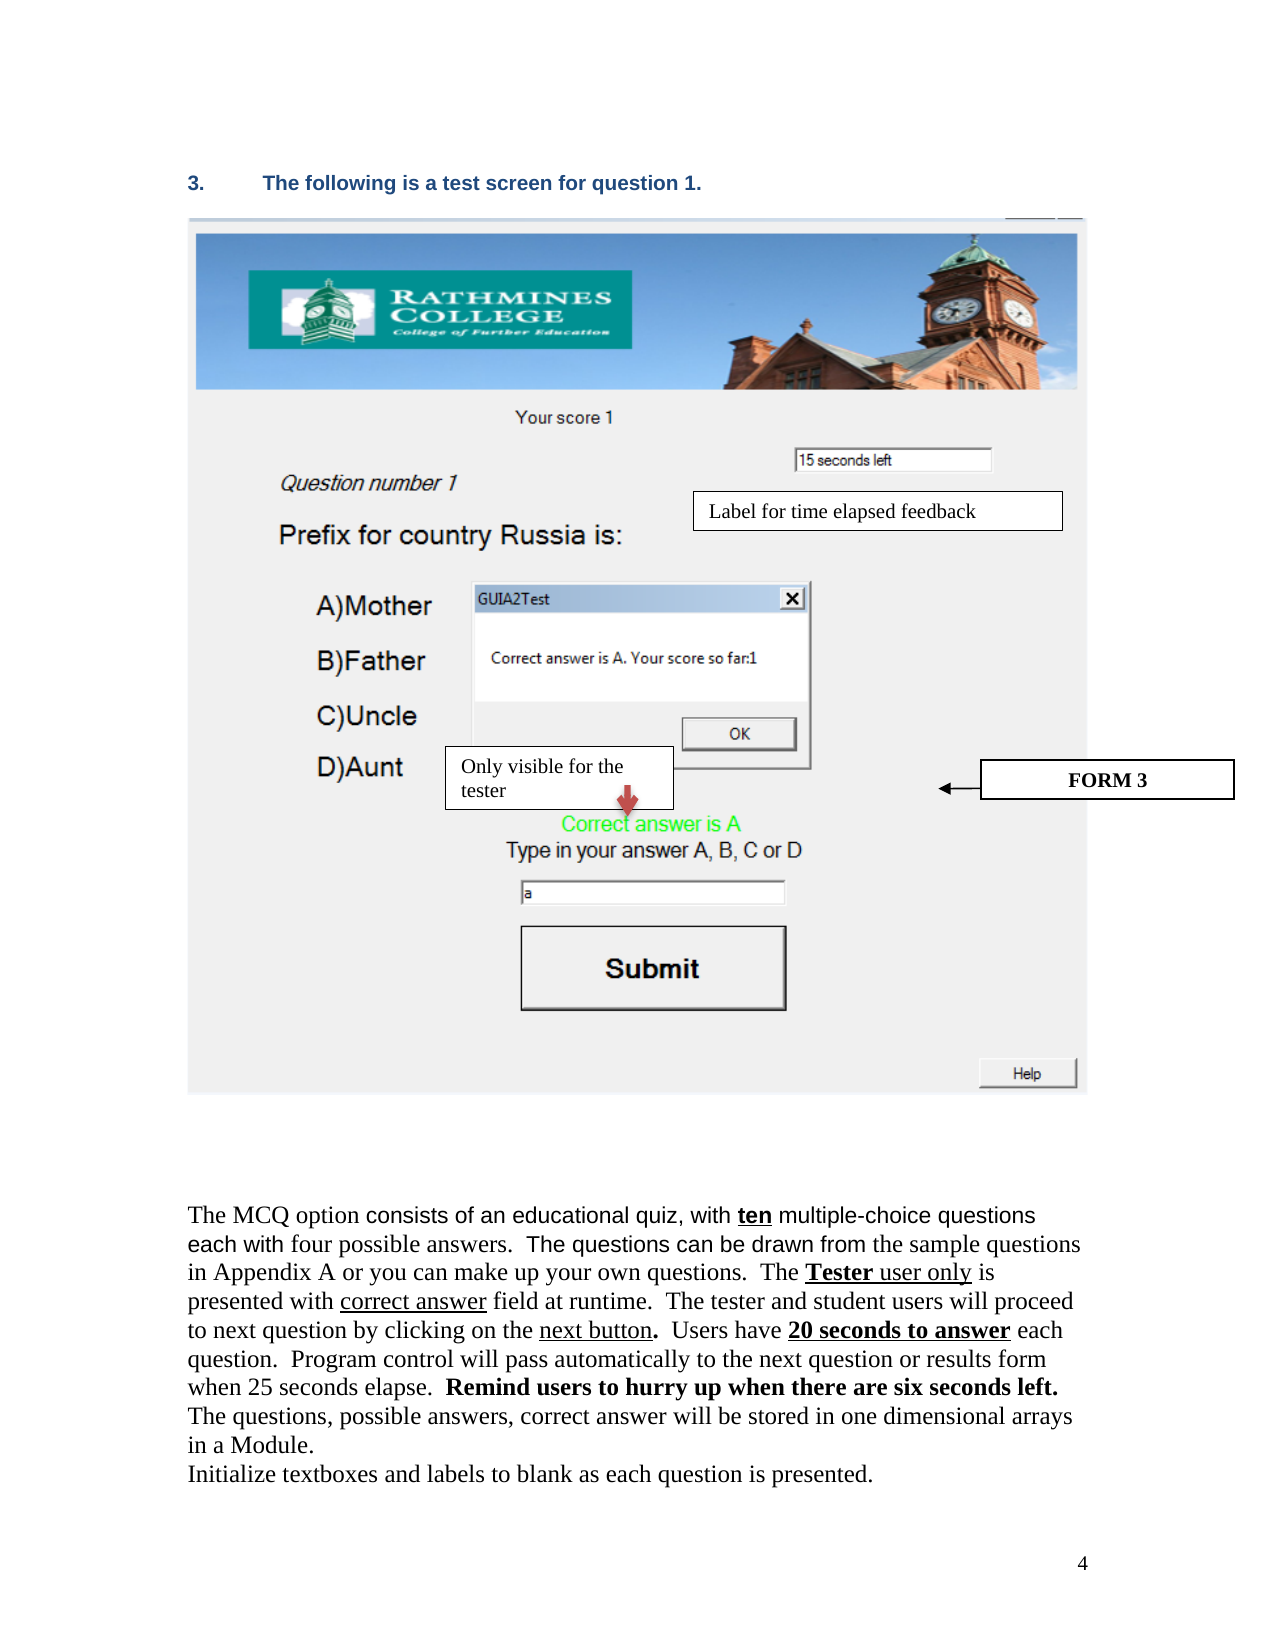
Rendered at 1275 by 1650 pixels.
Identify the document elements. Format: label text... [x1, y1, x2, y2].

text 3. The following is a test screen for question 1. [187, 171, 1088, 195]
text Initialize textboxes and labels to blank as each question is presented. [187, 1459, 1088, 1487]
picture [187, 218, 1088, 1095]
text The MCQ option consists of an educational quiz, with ten multiple-choice questions each with four possible answers. The questions can be drawn from the sample questions in Appendix A or you can make up your own questions. The Tester user only is presented with correct answer field at runtime. The tester and student users will proceed to next question by clicking on the next button. Users have 20 seconds to answer each question. Program control will pass automatically to the next question or results form when 25 seconds elapse. Remind users to hurry up when there are six seconds left. The questions, possible answers, correct answer will be stored in one dimensional arrays in a Module. [187, 1200, 1088, 1459]
